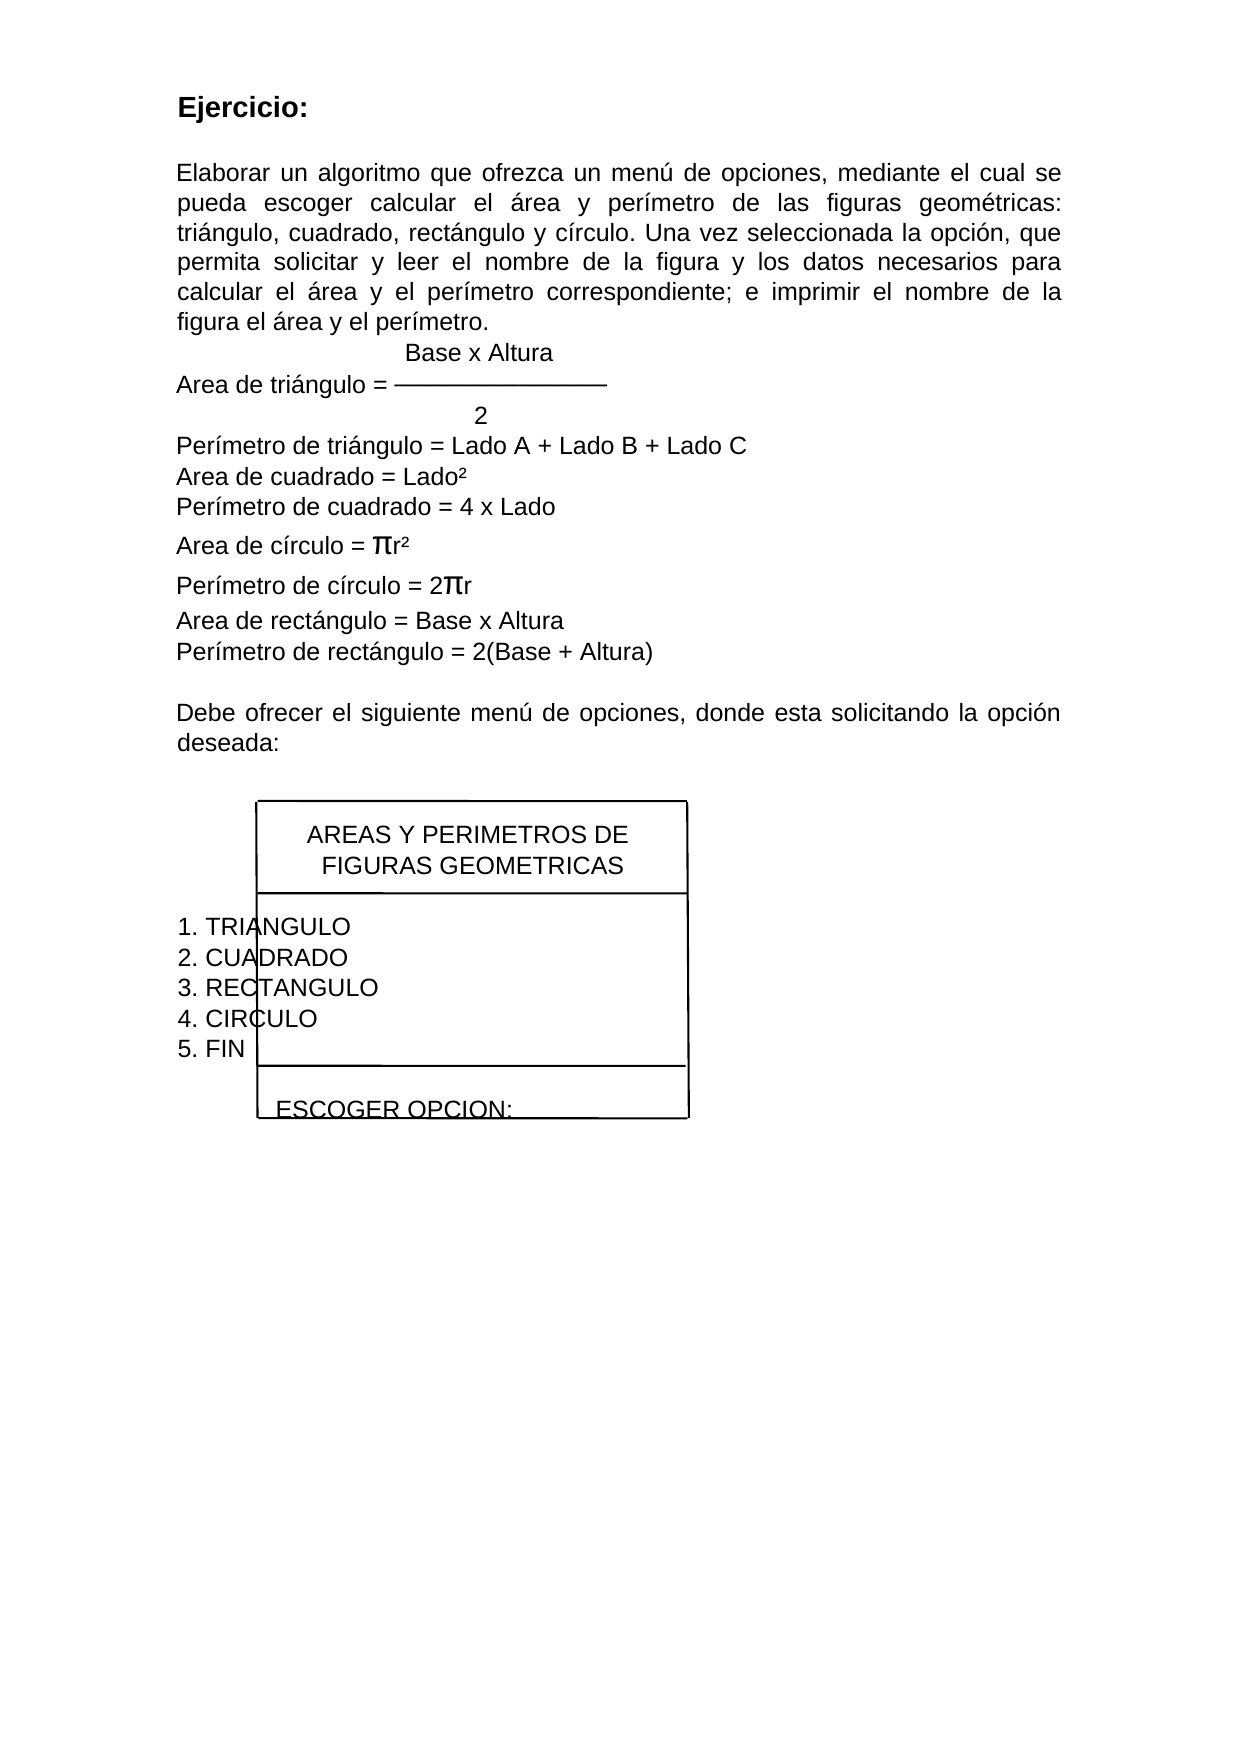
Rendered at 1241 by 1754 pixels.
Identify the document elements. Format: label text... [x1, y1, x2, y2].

text Ejercicio: [177, 91, 1063, 124]
list CUADRADO [177, 943, 1063, 971]
list CIRCULO [177, 1003, 1063, 1032]
text Area de triángulo = ──────────── [176, 370, 1063, 399]
text Area de círculo = πr² [176, 527, 1063, 564]
list RECTANGULO [177, 973, 1063, 1002]
text Area de rectángulo = Base x Altura [176, 606, 1063, 635]
text Base x Altura [176, 338, 1063, 366]
text Area de cuadrado = Lado² [176, 462, 1063, 490]
text Perímetro de triángulo = Lado A + Lado B + Lado C [176, 431, 1063, 460]
text 2 [176, 401, 1063, 429]
text AREAS Y PERIMETROS DE [176, 820, 1063, 849]
text Elaborar un algoritmo que ofrezca un menú de opciones, mediante el cual se pueda escoger calcular el área y perímetro de las figuras geométricas: triángulo, cuadrado, rectángulo y círculo. Una vez seleccionada la opción, que permita solicitar y leer el nombre de la figura y los datos necesarios para calcular el área y el perímetro correspondiente; e imprimir el nombre de la figura el área y el perímetro. [176, 158, 1063, 336]
list FIN [177, 1034, 1063, 1063]
text ESCOGER OPCION: [176, 1095, 1063, 1124]
text Debe ofrecer el siguiente menú de opciones, donde esta solicitando la opción deseada: [176, 698, 1063, 757]
text FIGURAS GEOMETRICAS [176, 851, 1063, 879]
list TRIANGULO [177, 912, 1063, 941]
text Perímetro de cuadrado = 4 x Lado [176, 492, 1063, 521]
text Perímetro de círculo = 2πr [176, 566, 1063, 604]
text Perímetro de rectángulo = 2(Base + Altura) [176, 637, 1063, 665]
